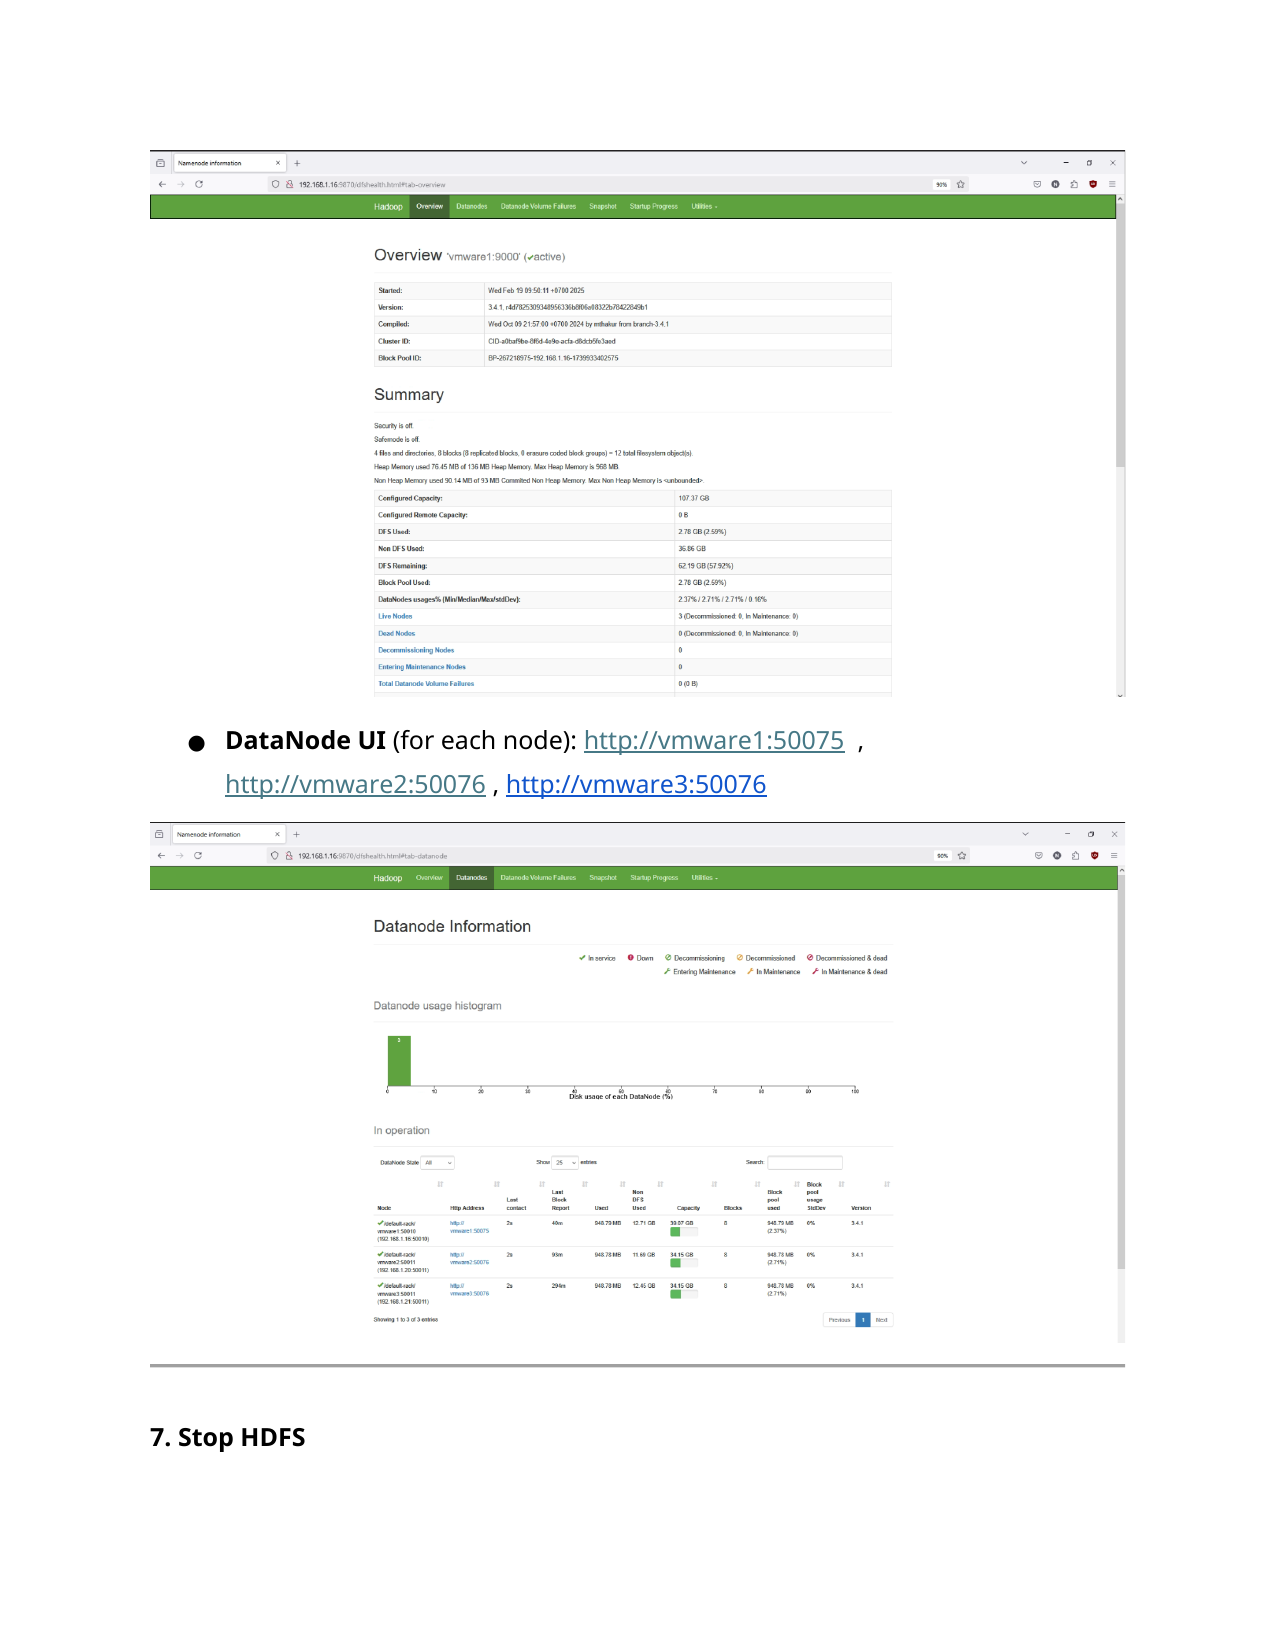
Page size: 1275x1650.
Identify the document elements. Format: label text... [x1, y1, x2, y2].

picture [150, 822, 1125, 1343]
picture [150, 150, 1125, 697]
list DataNode UI (for each node): http://vmware1:50075 , http://vmware2:50076 , http://vmware3:50076 [187, 718, 1125, 800]
text 7. Stop HDFS [150, 1420, 1125, 1454]
